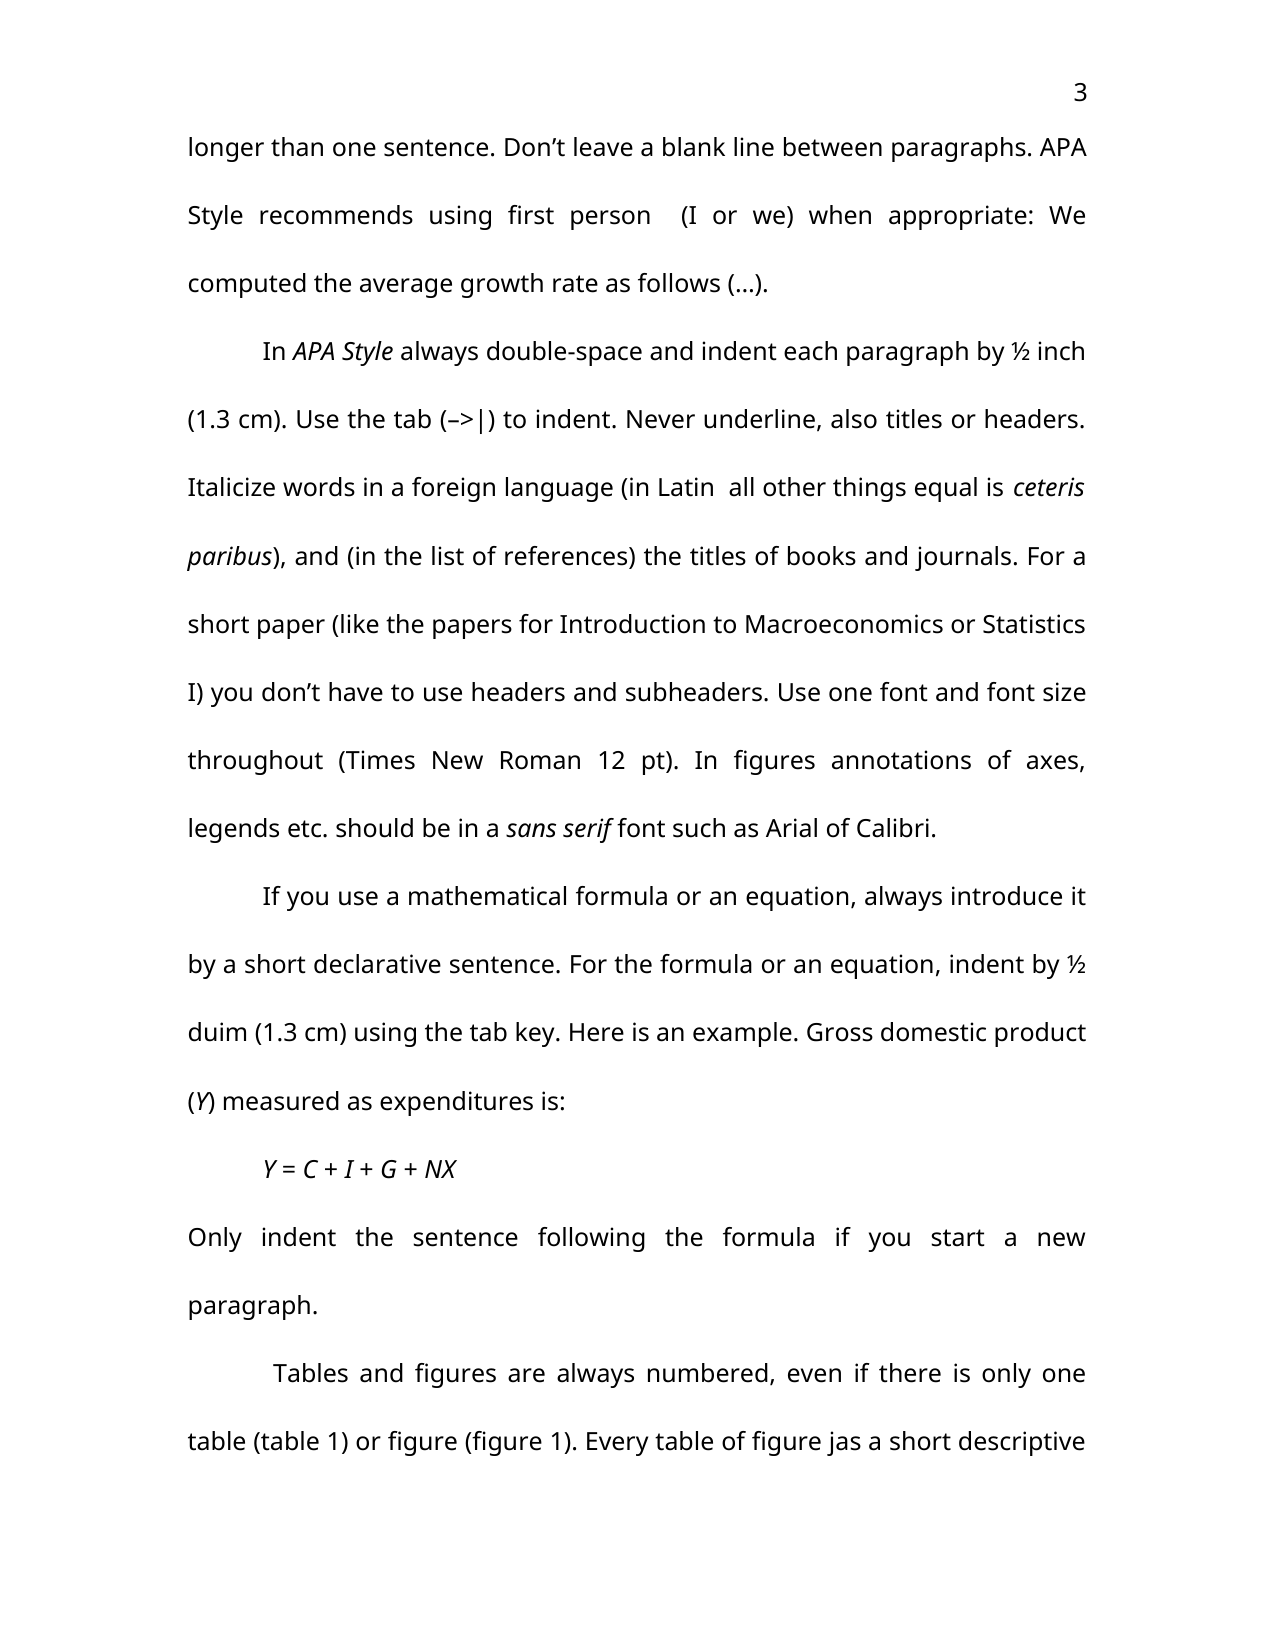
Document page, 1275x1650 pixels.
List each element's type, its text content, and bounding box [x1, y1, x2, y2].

text Y = C + I + G + NX [187, 1151, 1087, 1185]
text Only indent the sentence following the formula if you start a new paragraph. [187, 1219, 1087, 1322]
text If you use a mathematical formula or an equation, always introduce it by a short declarative sentence. For the formula or an equation, indent by ½ duim (1.3 cm) using the tab key. Here is an example. Gross domestic product (Y) measured as expenditures is: [187, 879, 1087, 1117]
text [187, 129, 1087, 300]
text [187, 1356, 1087, 1458]
text In APA Style always double-space and indent each paragraph by ½ inch (1.3 cm). Use the tab (–>|) to indent. Never underline, also titles or headers. Italicize words in a foreign language (in Latin all other things equal is ceteris paribus), and (in the list of references) the titles of books and journals. For a short paper (like the papers for Introduction to Macroeconomics or Statistics I) you don’t have to use headers and subheaders. Use one font and font size throughout (Times New Roman 12 pt). In figures annotations of axes, legends etc. should be in a sans serif font such as Arial of Calibri. [187, 334, 1087, 845]
